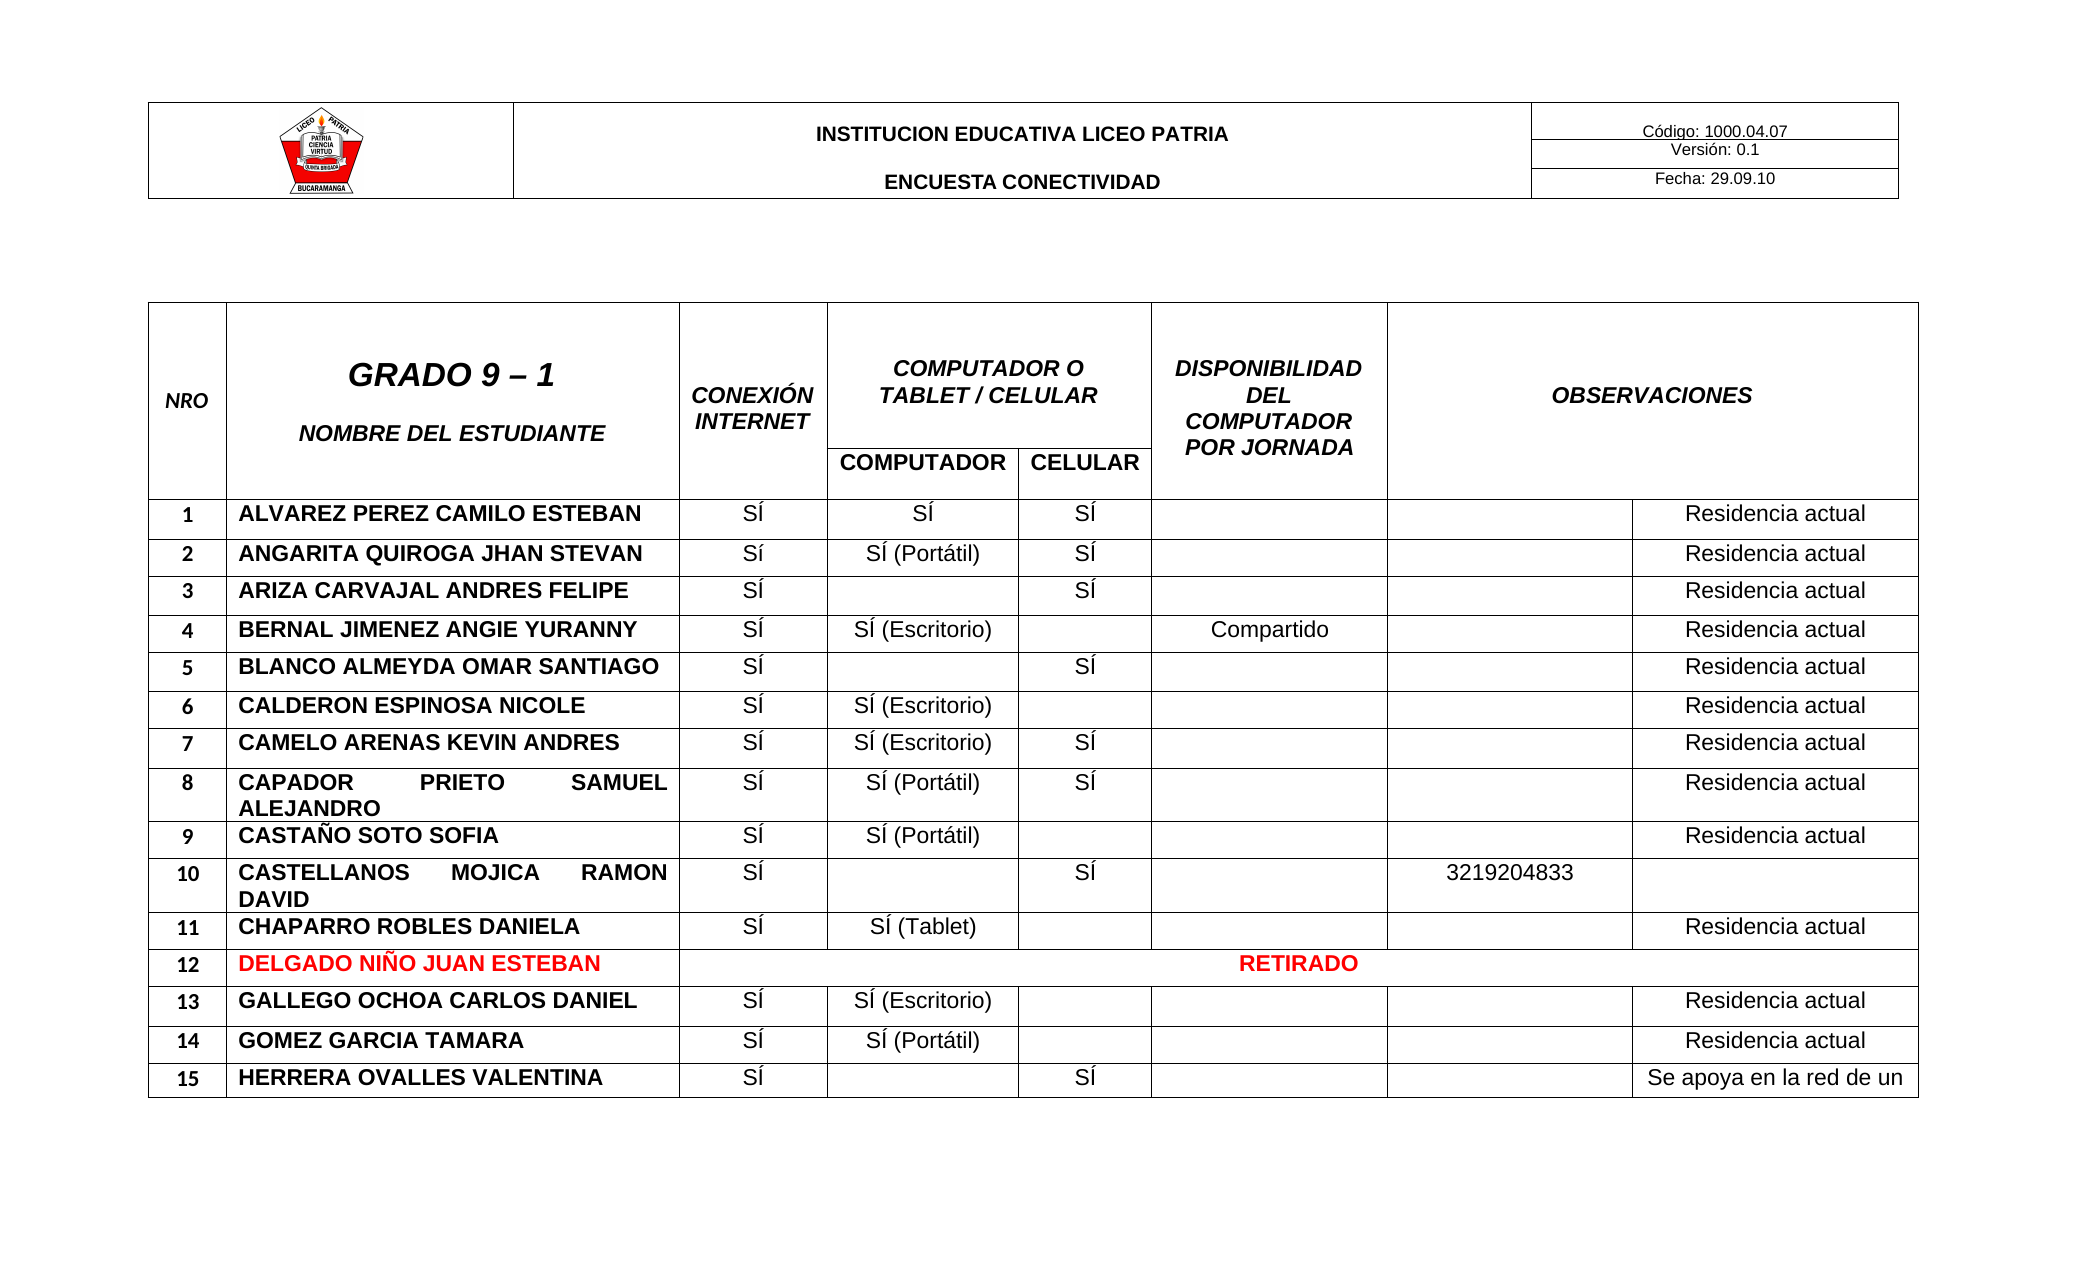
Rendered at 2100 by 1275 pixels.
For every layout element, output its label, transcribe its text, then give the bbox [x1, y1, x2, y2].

table_cell [1388, 500, 1632, 538]
picture [279, 107, 364, 194]
table_cell [1388, 1027, 1632, 1063]
table_cell ALVAREZ PEREZ CAMILO ESTEBAN [227, 500, 679, 538]
table_header COMPUTADOR O TABLET / CELULAR [828, 303, 1151, 448]
table_cell 13 [149, 987, 226, 1026]
table_cell Se apoya en la red de un vecino [1633, 1064, 1918, 1097]
table_cell [1388, 616, 1632, 652]
table_cell SÍ (Escritorio) [828, 987, 1018, 1026]
table_cell SÍ (Portátil) [828, 540, 1018, 576]
table_cell [1388, 577, 1632, 615]
table_cell SÍ (Escritorio) [828, 729, 1018, 767]
table_cell Residencia actual [1633, 822, 1918, 858]
table_cell [1152, 692, 1387, 728]
table_cell [1388, 769, 1632, 821]
table_cell [1152, 653, 1387, 691]
table_cell CAMELO ARENAS KEVIN ANDRES [227, 729, 679, 767]
table_header CONEXIÓN INTERNET [680, 303, 827, 499]
table_cell SÍ [1019, 769, 1151, 821]
table_cell ANGARITA QUIROGA JHAN STEVAN [227, 540, 679, 576]
table_cell SÍ (Tablet) [828, 913, 1018, 949]
table_cell 4 [149, 616, 226, 652]
table_cell [1152, 540, 1387, 576]
table_cell [1152, 987, 1387, 1026]
table_cell 9 [149, 822, 226, 858]
table_cell [1019, 822, 1151, 858]
table_cell SÍ [680, 577, 827, 615]
table_cell SÍ (Portátil) [828, 769, 1018, 821]
table_cell [1633, 859, 1918, 912]
table_cell [1152, 729, 1387, 767]
table_cell SÍ [1019, 859, 1151, 912]
table_cell SÍ [680, 987, 827, 1026]
table_cell [828, 1064, 1018, 1097]
table_cell Sí [680, 540, 827, 576]
table_cell SÍ [1019, 1064, 1151, 1097]
table_cell SÍ [828, 500, 1018, 538]
table_cell [828, 859, 1018, 912]
table_cell [1388, 822, 1632, 858]
table_cell [1019, 987, 1151, 1026]
table_cell [1152, 769, 1387, 821]
table_cell [1388, 913, 1632, 949]
table_cell [1152, 1064, 1387, 1097]
table_cell 11 [149, 913, 226, 949]
table_cell CASTAÑO SOTO SOFIA [227, 822, 679, 858]
table_cell [1152, 1027, 1387, 1063]
table_cell [1388, 1064, 1632, 1097]
table_cell Residencia actual [1633, 577, 1918, 615]
table_cell GALLEGO OCHOA CARLOS DANIEL [227, 987, 679, 1026]
table_cell 1 [149, 500, 226, 538]
table_cell 14 [149, 1027, 226, 1063]
table_cell CELULAR [1019, 449, 1151, 499]
table_cell SÍ (Portátil) [828, 822, 1018, 858]
table_cell SÍ [1019, 500, 1151, 538]
table_cell [1019, 616, 1151, 652]
table_cell SÍ (Escritorio) [828, 692, 1018, 728]
table_cell [1152, 500, 1387, 538]
table_cell SÍ [1019, 729, 1151, 767]
table_cell BLANCO ALMEYDA OMAR SANTIAGO [227, 653, 679, 691]
table_cell SÍ [1019, 653, 1151, 691]
table_cell SÍ [1019, 540, 1151, 576]
table_cell [1019, 913, 1151, 949]
table_cell 12 [149, 950, 226, 986]
table_cell SÍ [680, 913, 827, 949]
table_header NRO [149, 303, 226, 499]
table_cell [1152, 913, 1387, 949]
table_cell SÍ [680, 1027, 827, 1063]
table_cell SÍ [1019, 577, 1151, 615]
table_cell 3219204833 [1388, 859, 1632, 912]
table_cell SÍ [680, 729, 827, 767]
table_header OBSERVACIONES [1388, 303, 1918, 499]
table_cell 6 [149, 692, 226, 728]
table_cell [1019, 692, 1151, 728]
table_cell [1388, 729, 1632, 767]
table_cell SÍ [680, 1064, 827, 1097]
table_cell SÍ [680, 653, 827, 691]
table_cell [1152, 822, 1387, 858]
table_header DISPONIBILIDAD DEL COMPUTADOR POR JORNADA [1152, 303, 1387, 499]
table_cell HERRERA OVALLES VALENTINA [227, 1064, 679, 1097]
table_cell 5 [149, 653, 226, 691]
table_cell [1152, 577, 1387, 615]
table_cell Residencia actual [1633, 769, 1918, 821]
table_cell SÍ [680, 616, 827, 652]
table_cell SÍ [680, 859, 827, 912]
table_cell 7 [149, 729, 226, 767]
table_cell 10 [149, 859, 226, 912]
table_cell CALDERON ESPINOSA NICOLE [227, 692, 679, 728]
table_cell 8 [149, 769, 226, 821]
table_cell SÍ (Portátil) [828, 1027, 1018, 1063]
table_cell [1019, 1027, 1151, 1063]
table_cell SÍ [680, 822, 827, 858]
table_cell 3 [149, 577, 226, 615]
table_cell CHAPARRO ROBLES DANIELA [227, 913, 679, 949]
table_cell DELGADO NIÑO JUAN ESTEBAN [227, 950, 679, 986]
table_cell Residencia actual [1633, 616, 1918, 652]
table_cell Residencia actual [1633, 540, 1918, 576]
table_cell [828, 577, 1018, 615]
table_cell [1388, 692, 1632, 728]
table_cell COMPUTADOR [828, 449, 1018, 499]
table_cell Residencia actual [1633, 913, 1918, 949]
table_cell [828, 653, 1018, 691]
table_cell SÍ [680, 769, 827, 821]
table_cell Residencia actual [1633, 1027, 1918, 1063]
table_cell Residencia actual [1633, 987, 1918, 1026]
table_cell GOMEZ GARCIA TAMARA [227, 1027, 679, 1063]
table_header GRADO 9 – 1 NOMBRE DEL ESTUDIANTE [227, 303, 679, 499]
table_cell Residencia actual [1633, 500, 1918, 538]
table_cell 2 [149, 540, 226, 576]
table_cell SÍ [680, 500, 827, 538]
table_cell 15 [149, 1064, 226, 1097]
table_cell SÍ (Escritorio) [828, 616, 1018, 652]
table_cell Residencia actual [1633, 692, 1918, 728]
table_cell [1388, 540, 1632, 576]
table_cell BERNAL JIMENEZ ANGIE YURANNY [227, 616, 679, 652]
table_cell Residencia actual [1633, 729, 1918, 767]
table_cell RETIRADO [680, 950, 1918, 986]
table_cell ARIZA CARVAJAL ANDRES FELIPE [227, 577, 679, 615]
table_cell [1152, 859, 1387, 912]
table_cell [1388, 653, 1632, 691]
table_cell [1388, 987, 1632, 1026]
table_cell Compartido [1152, 616, 1387, 652]
table_cell CAPADOR PRIETO SAMUEL ALEJANDRO [227, 769, 679, 821]
table_cell SÍ [680, 692, 827, 728]
table_cell CASTELLANOS MOJICA RAMON DAVID [227, 859, 679, 912]
table_cell Residencia actual [1633, 653, 1918, 691]
